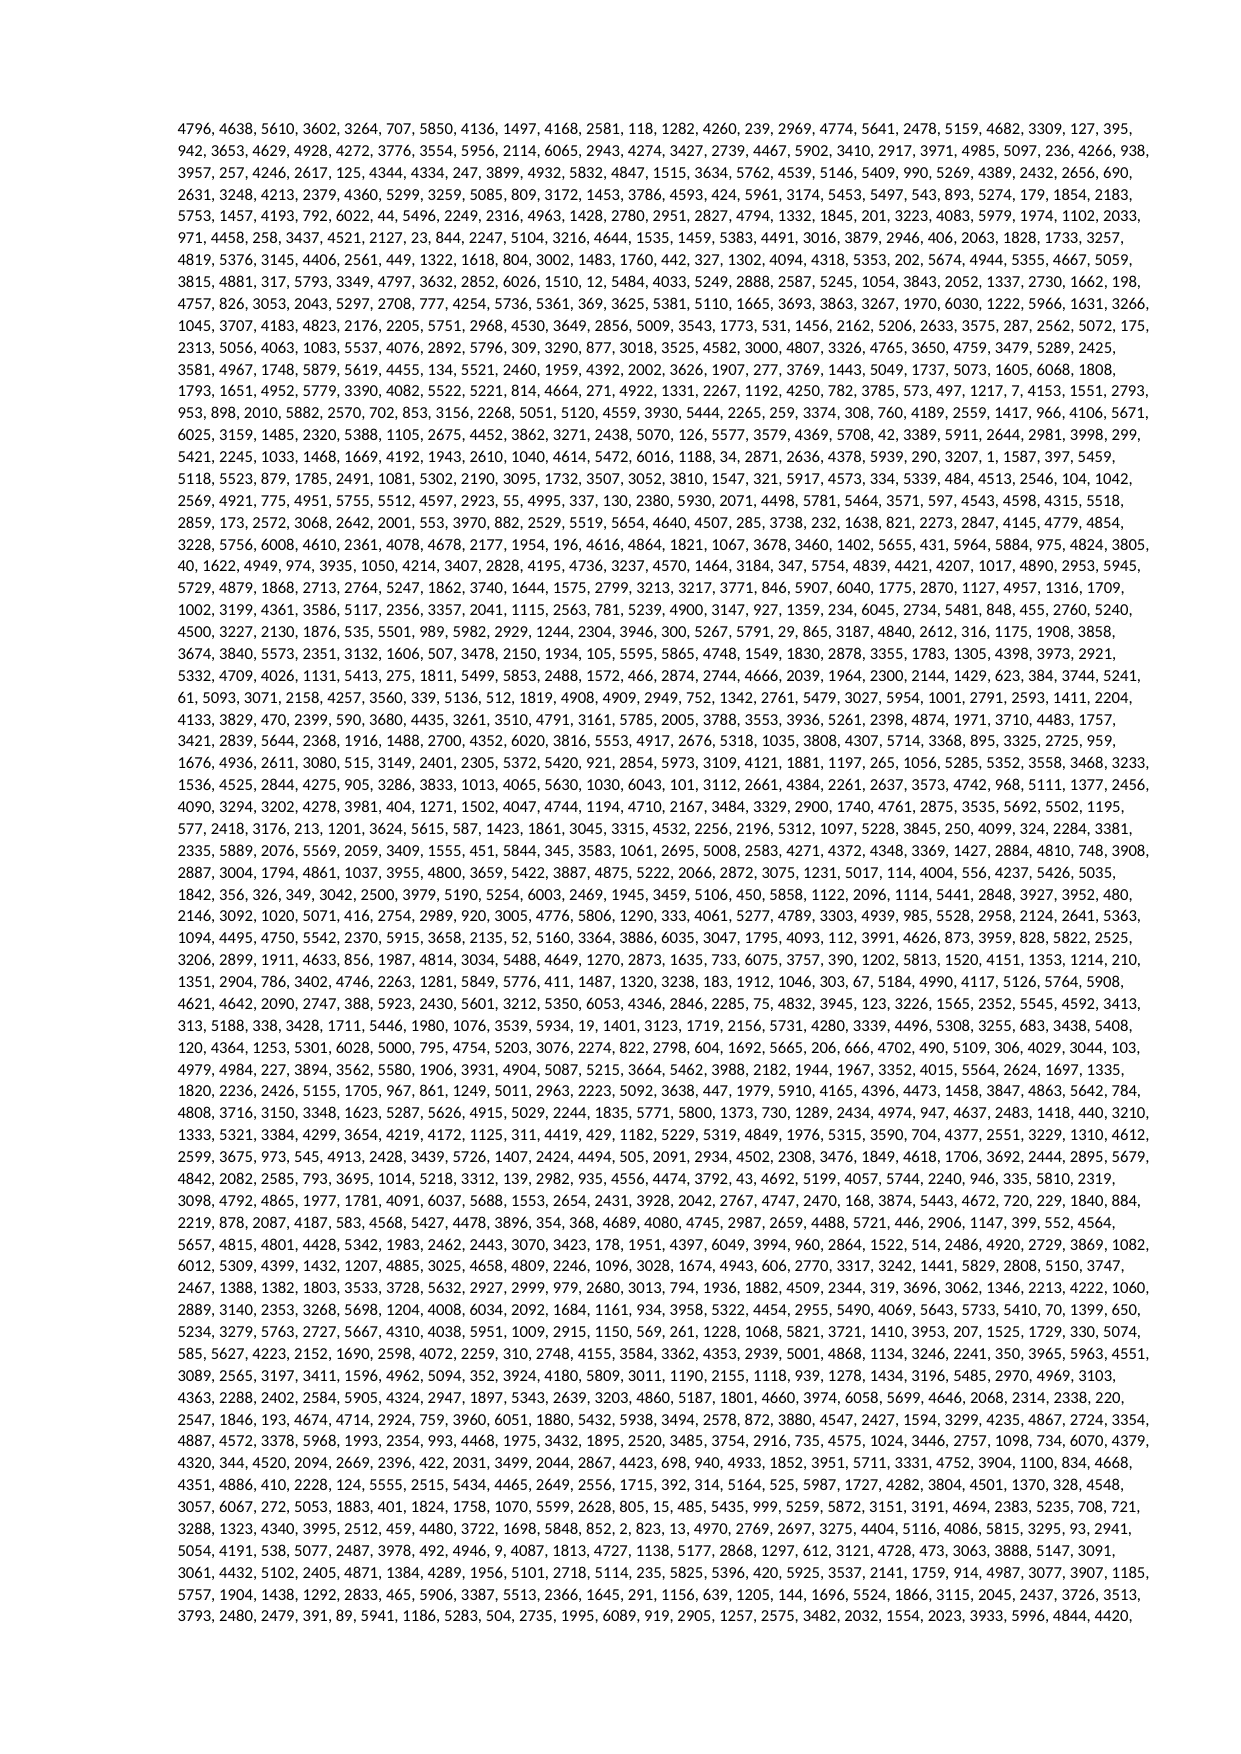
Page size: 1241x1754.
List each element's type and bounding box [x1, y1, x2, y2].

text [177, 118, 1152, 1626]
